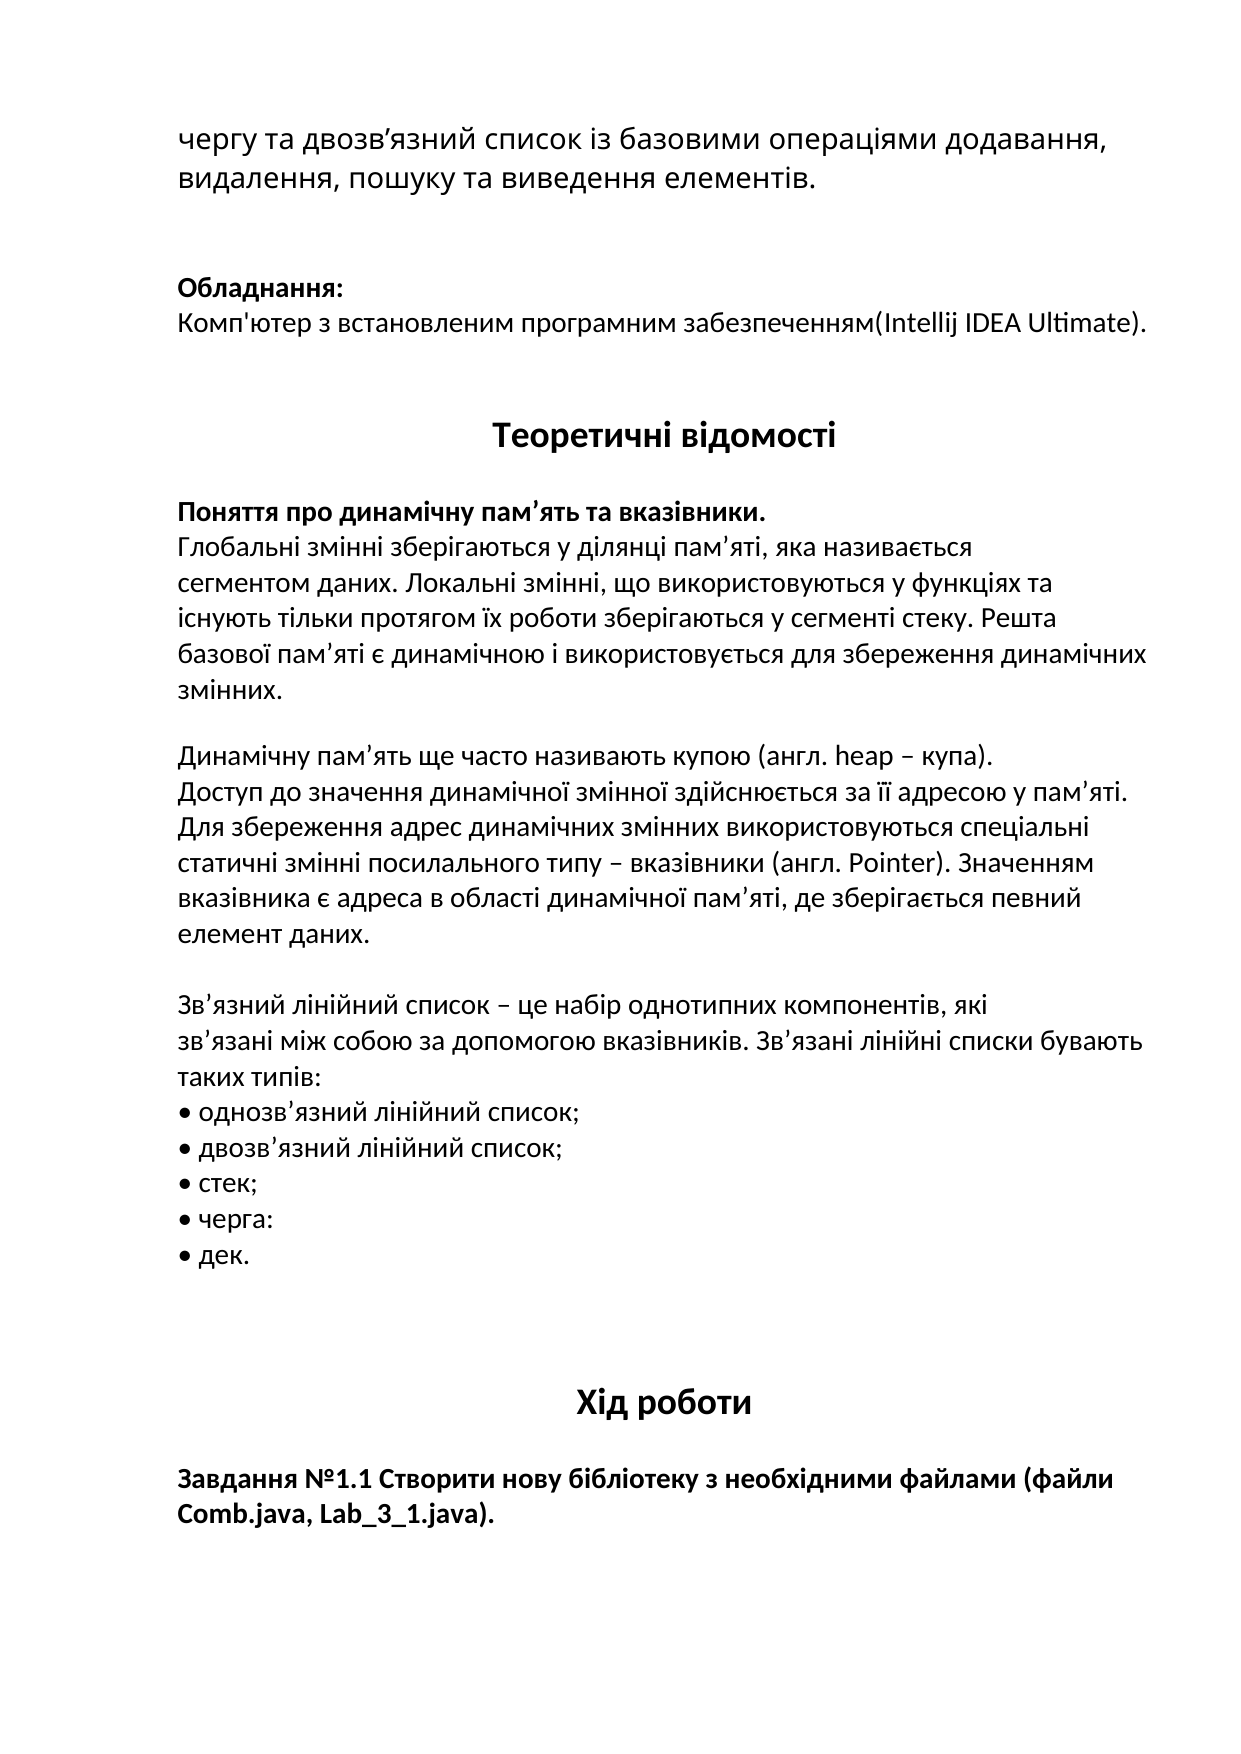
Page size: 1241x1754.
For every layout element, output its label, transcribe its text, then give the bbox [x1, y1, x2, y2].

text • черга: [177, 1200, 1152, 1236]
text Завдання №1.1 Створити нову бібліотеку з необхідними файлами (файли Comb.java, Lab_3_1.java). [177, 1460, 1152, 1531]
text Динамічну пам’ять ще часто називають купою (англ. heap – купа). [177, 737, 1152, 773]
text Хід роботи [177, 1378, 1152, 1424]
text Обладнання: [177, 269, 1152, 304]
text Зв’язний лінійний список – це набір однотипних компонентів, які [177, 986, 1152, 1022]
text Комп'ютер з встановленим програмним забезпеченням(Intellij IDEA Ultimate). [177, 304, 1152, 340]
text зв’язані між собою за допомогою вказівників. Зв’язані лінійні списки бувають таких типів: [177, 1022, 1152, 1093]
text Поняття про динамічну пам’ять та вказівники. [177, 493, 1152, 528]
text сегментом даних. Локальні змінні, що використовуються у функціях та існують тільки протягом їх роботи зберігаються у сегменті стеку. Решта базової пам’яті є динамічною і використовується для збереження динамічних змінних. [177, 564, 1152, 706]
text Теоретичні відомості [177, 411, 1152, 457]
text Глобальні змінні зберігаються у ділянці пам’яті, яка називається [177, 528, 1152, 564]
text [177, 118, 1152, 197]
text • однозв’язний лінійний список; [177, 1093, 1152, 1129]
text • двозв’язний лінійний список; [177, 1129, 1152, 1164]
text Доступ до значення динамічної змінної здійснюється за її адресою у пам’яті. Для збереження адрес динамічних змінних використовуються спеціальні статичні змінні посилального типу – вказівники (англ. Pointer). Значенням вказівника є адреса в області динамічної пам’яті, де зберігається певний елемент даних. [177, 773, 1152, 951]
text • дек. [177, 1236, 1152, 1271]
text • стек; [177, 1164, 1152, 1200]
